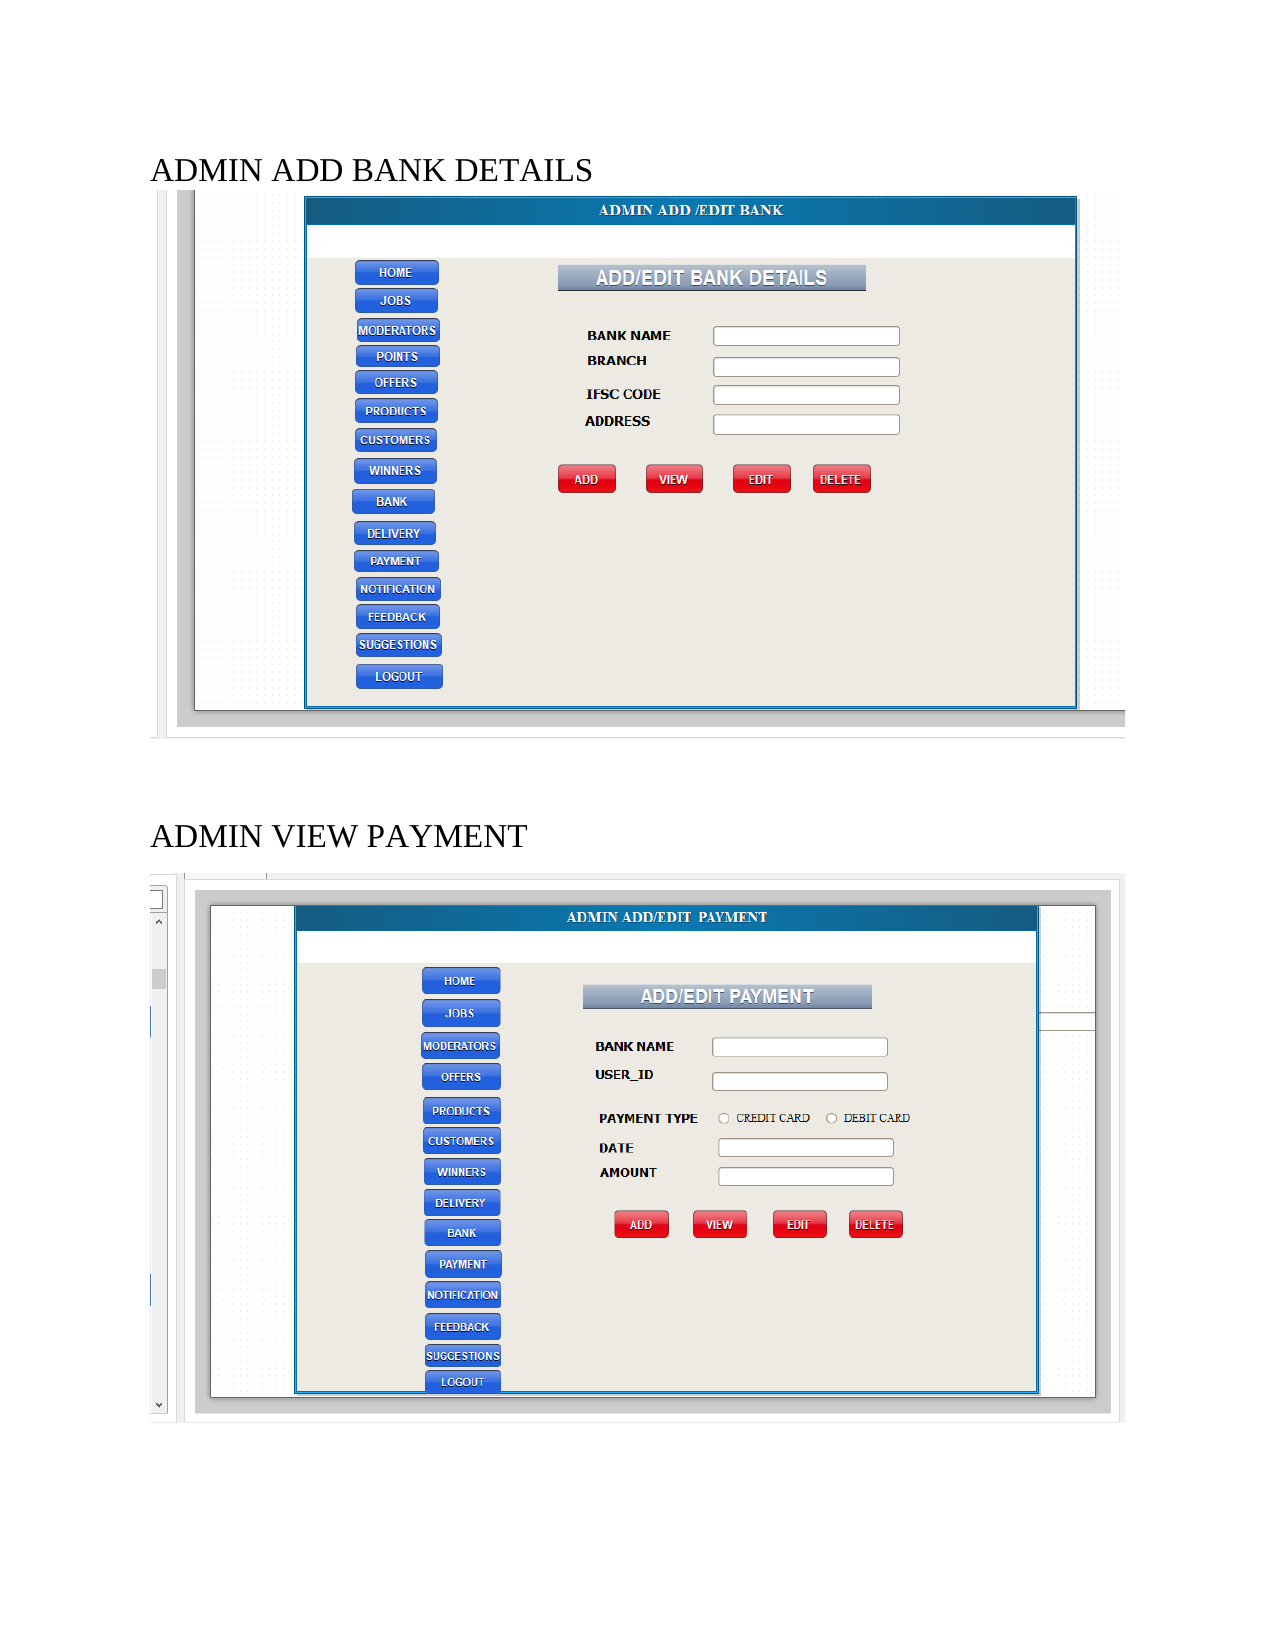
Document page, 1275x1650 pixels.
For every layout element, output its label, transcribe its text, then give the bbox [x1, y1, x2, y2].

text ADMIN VIEW PAYMENT [150, 816, 1125, 854]
picture [150, 873, 1125, 1423]
text ADMIN ADD BANK DETAILS [150, 150, 1125, 190]
picture [150, 190, 1125, 739]
